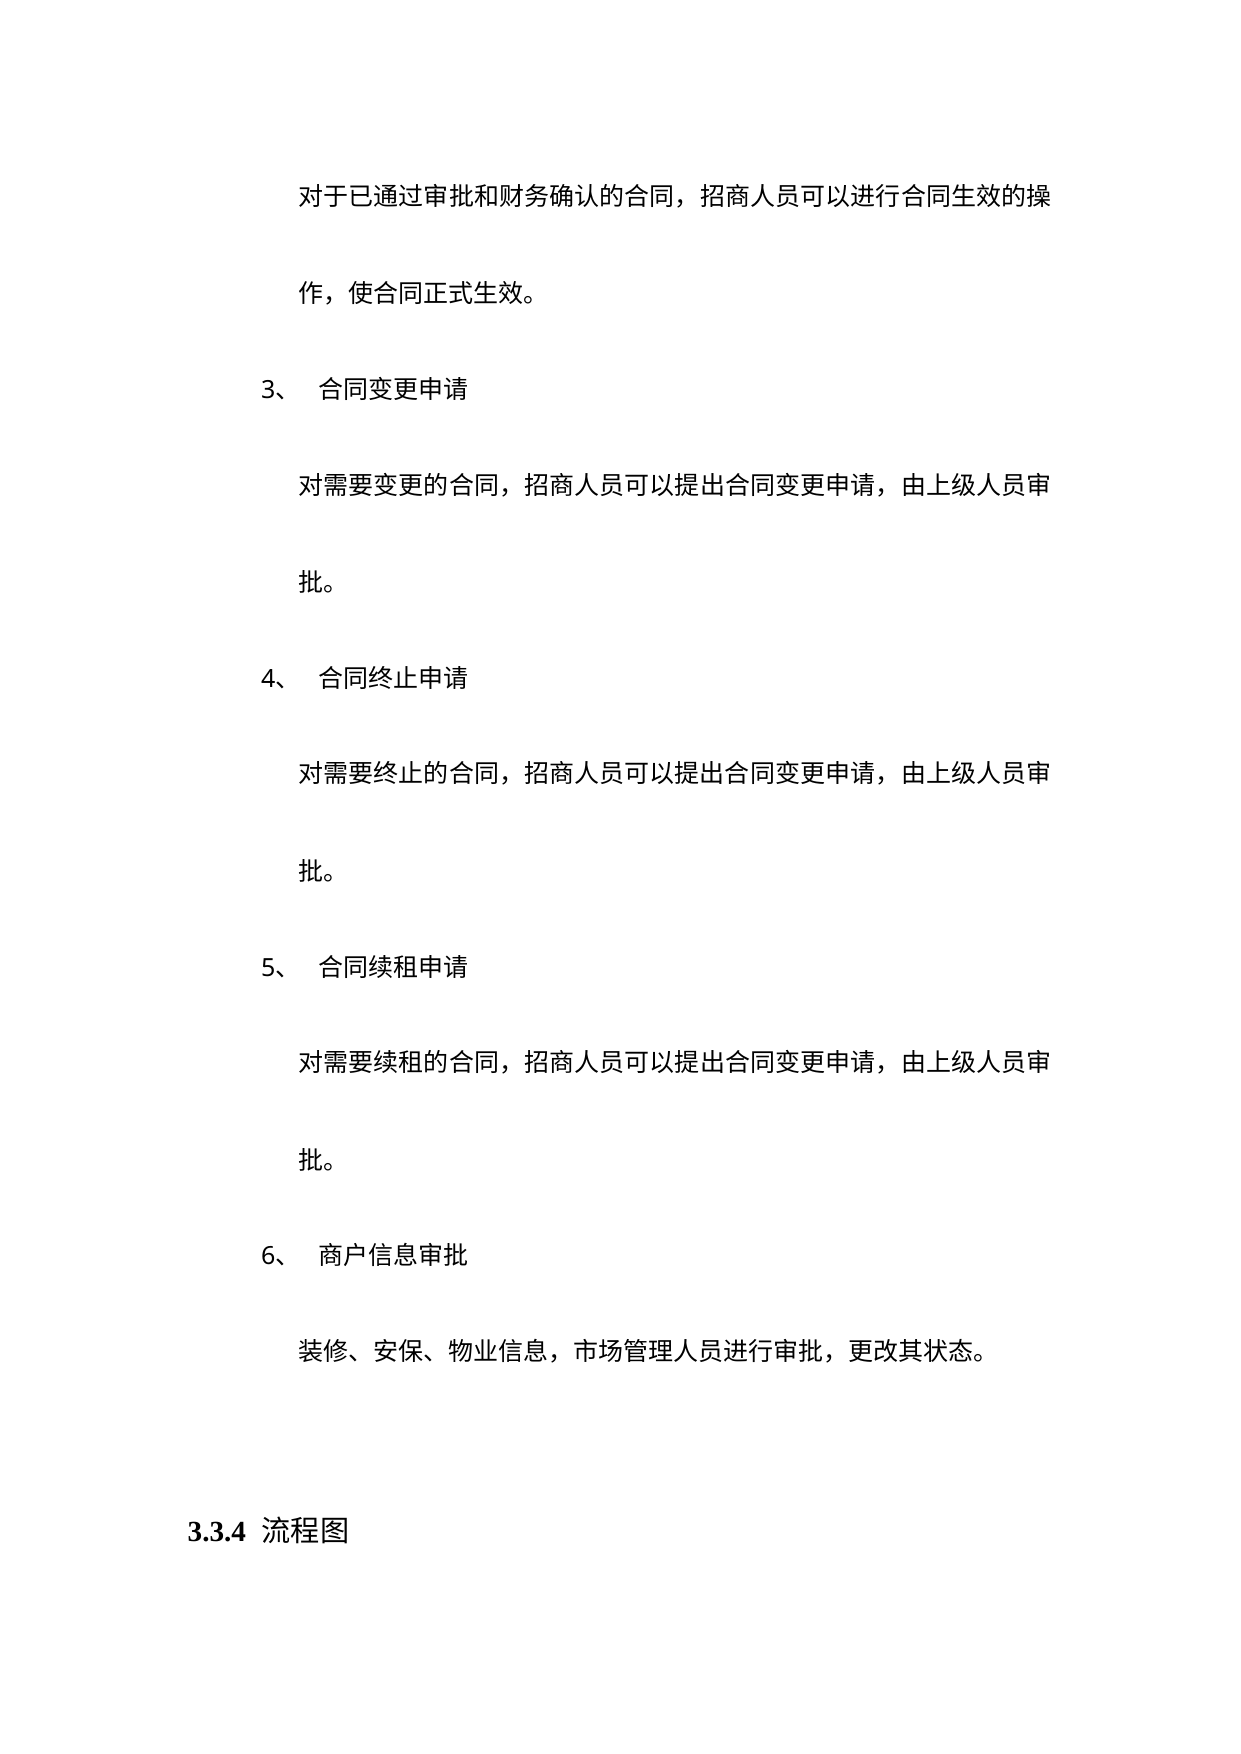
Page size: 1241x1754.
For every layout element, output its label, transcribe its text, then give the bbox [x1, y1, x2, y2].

list 合同续租申请 [261, 933, 1053, 998]
list 合同变更申请 [261, 355, 1053, 420]
list 商户信息审批 [261, 1221, 1053, 1286]
text 对需要终止的合同，招商人员可以提出合同变更申请，由上级人员审批。 [298, 739, 1053, 902]
text 对于已通过审批和财务确认的合同，招商人员可以进行合同生效的操作，使合同正式生效。 [298, 162, 1053, 324]
text 对需要变更的合同，招商人员可以提出合同变更申请，由上级人员审批。 [298, 451, 1053, 613]
list 流程图 [187, 1507, 1053, 1549]
text 对需要续租的合同，招商人员可以提出合同变更申请，由上级人员审批。 [298, 1028, 1053, 1191]
text 装修、安保、物业信息，市场管理人员进行审批，更改其状态。 [298, 1317, 1053, 1382]
list 合同终止申请 [261, 644, 1053, 709]
